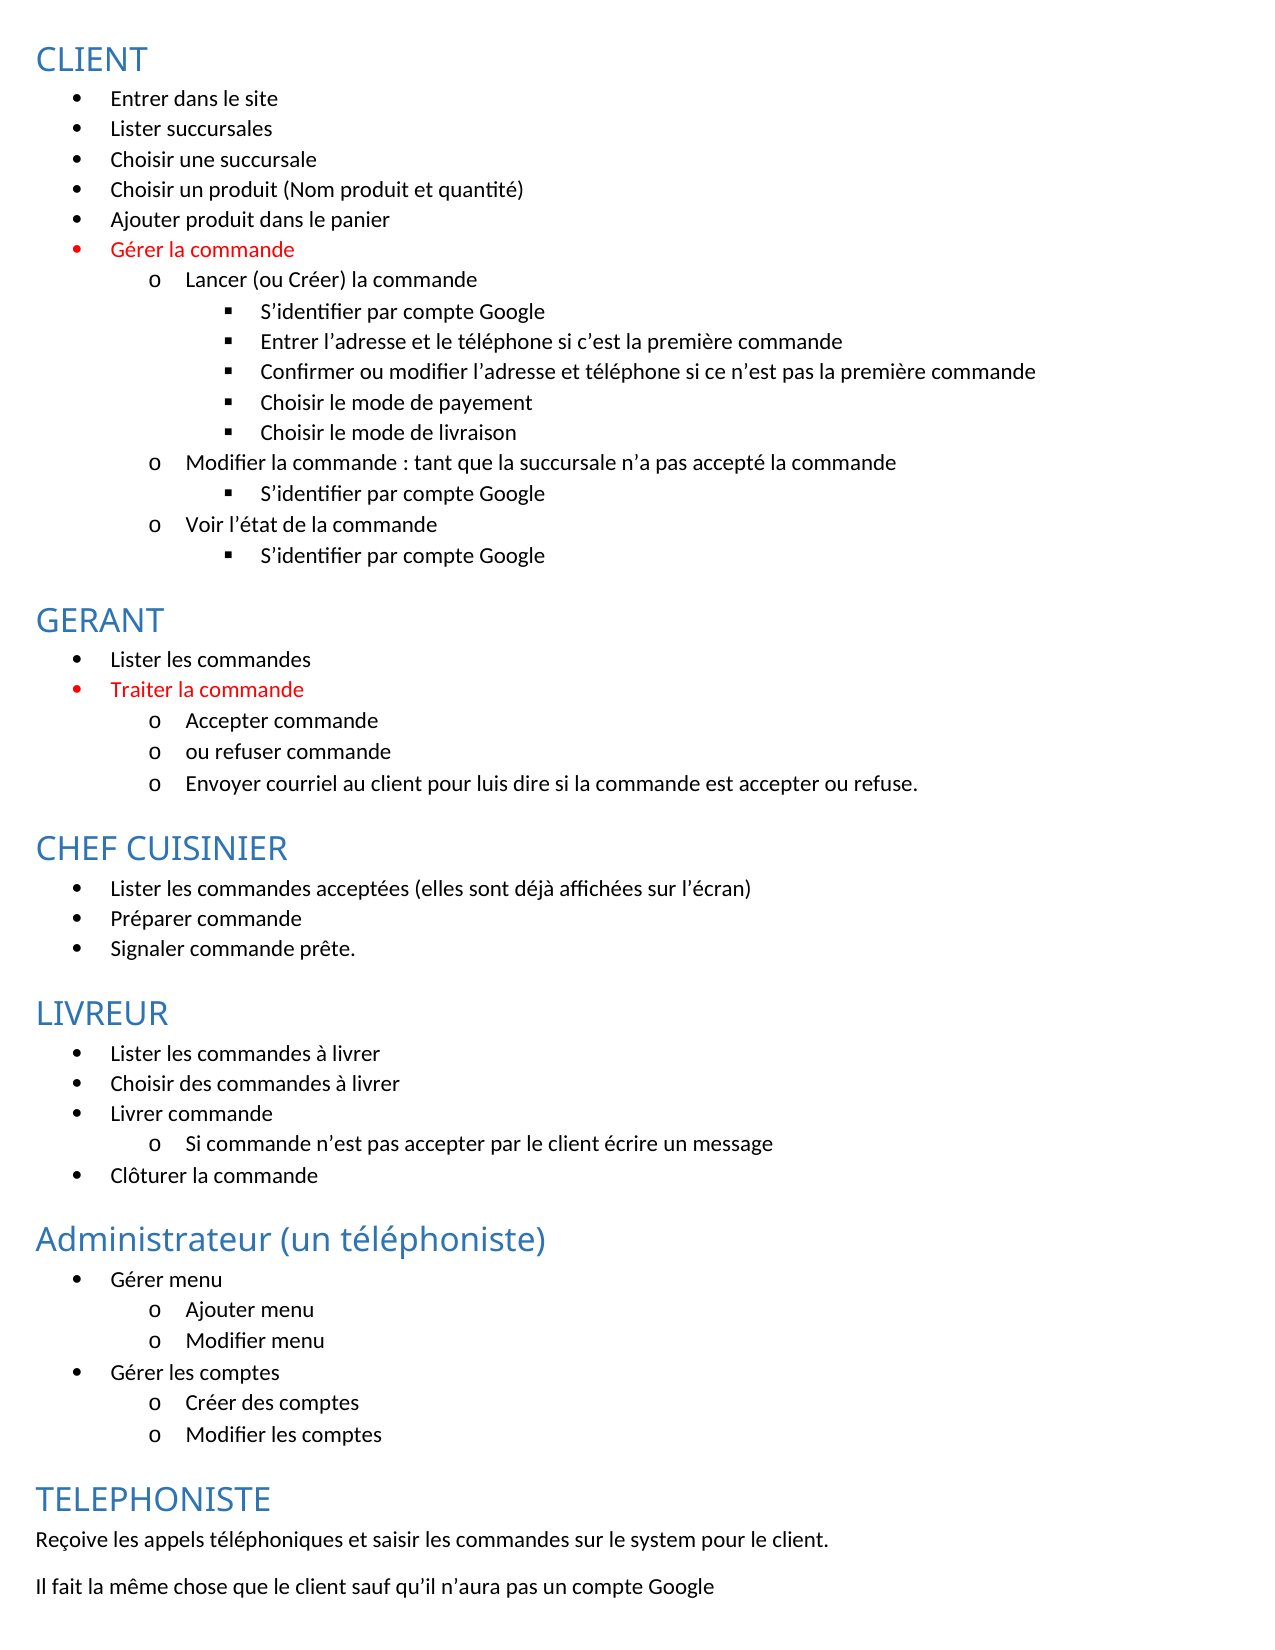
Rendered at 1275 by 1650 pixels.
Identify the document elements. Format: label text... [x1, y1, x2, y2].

subtitle TELEPHONISTE [35, 1476, 1239, 1522]
subtitle LIVREUR [35, 990, 1239, 1035]
subtitle CLIENT [35, 35, 1239, 81]
list Clôturer la commande [73, 1161, 1239, 1189]
subtitle GERANT [35, 596, 1239, 642]
list Livrer commande [73, 1099, 1239, 1127]
list Préparer commande [73, 904, 1239, 932]
list S’identifier par compte Google [223, 479, 1239, 508]
list ou refuser commande [148, 737, 1239, 766]
text Il fait la même chose que le client sauf qu’il n’aura pas un compte Google [35, 1572, 1239, 1600]
list Accepter commande [148, 706, 1239, 735]
list Lister les commandes à livrer [73, 1039, 1239, 1067]
list Ajouter produit dans le panier [73, 205, 1239, 233]
list Gérer menu [73, 1265, 1239, 1293]
list Confirmer ou modifier l’adresse et téléphone si ce n’est pas la première commande [223, 357, 1239, 386]
list Ajouter menu [148, 1295, 1239, 1324]
list Entrer dans le site [73, 84, 1239, 112]
list Modifier les comptes [148, 1420, 1239, 1449]
list S’identifier par compte Google [223, 297, 1239, 325]
list Lister les commandes acceptées (elles sont déjà affichées sur l’écran) [73, 874, 1239, 902]
list Choisir le mode de payement [223, 388, 1239, 416]
list Lister succursales [73, 114, 1239, 143]
list Créer des comptes [148, 1388, 1239, 1417]
list Envoyer courriel au client pour luis dire si la commande est accepter ou refuse. [148, 769, 1239, 798]
list Modifier la commande : tant que la succursale n’a pas accepté la commande [148, 448, 1239, 477]
list Choisir une succursale [73, 145, 1239, 173]
list Voir l’état de la commande [148, 510, 1239, 539]
list Si commande n’est pas accepter par le client écrire un message [148, 1129, 1239, 1158]
list Modifier menu [148, 1327, 1239, 1356]
list Lister les commandes [73, 645, 1239, 673]
list Choisir le mode de livraison [223, 418, 1239, 446]
list Traiter la commande [73, 676, 1239, 704]
text Reçoive les appels téléphoniques et saisir les commandes sur le system pour le client. [35, 1525, 1239, 1553]
list Gérer la commande [73, 235, 1239, 263]
list Choisir des commandes à livrer [73, 1069, 1239, 1097]
subtitle CHEF CUISINIER [35, 825, 1239, 871]
list Choisir un produit (Nom produit et quantité) [73, 175, 1239, 203]
list Entrer l’adresse et le téléphone si c’est la première commande [223, 327, 1239, 355]
subtitle Administrateur (un téléphoniste) [35, 1216, 1239, 1261]
list Lancer (ou Créer) la commande [148, 266, 1239, 295]
list S’identifier par compte Google [223, 541, 1239, 569]
list Signaler commande prête. [73, 934, 1239, 963]
list Gérer les comptes [73, 1358, 1239, 1386]
